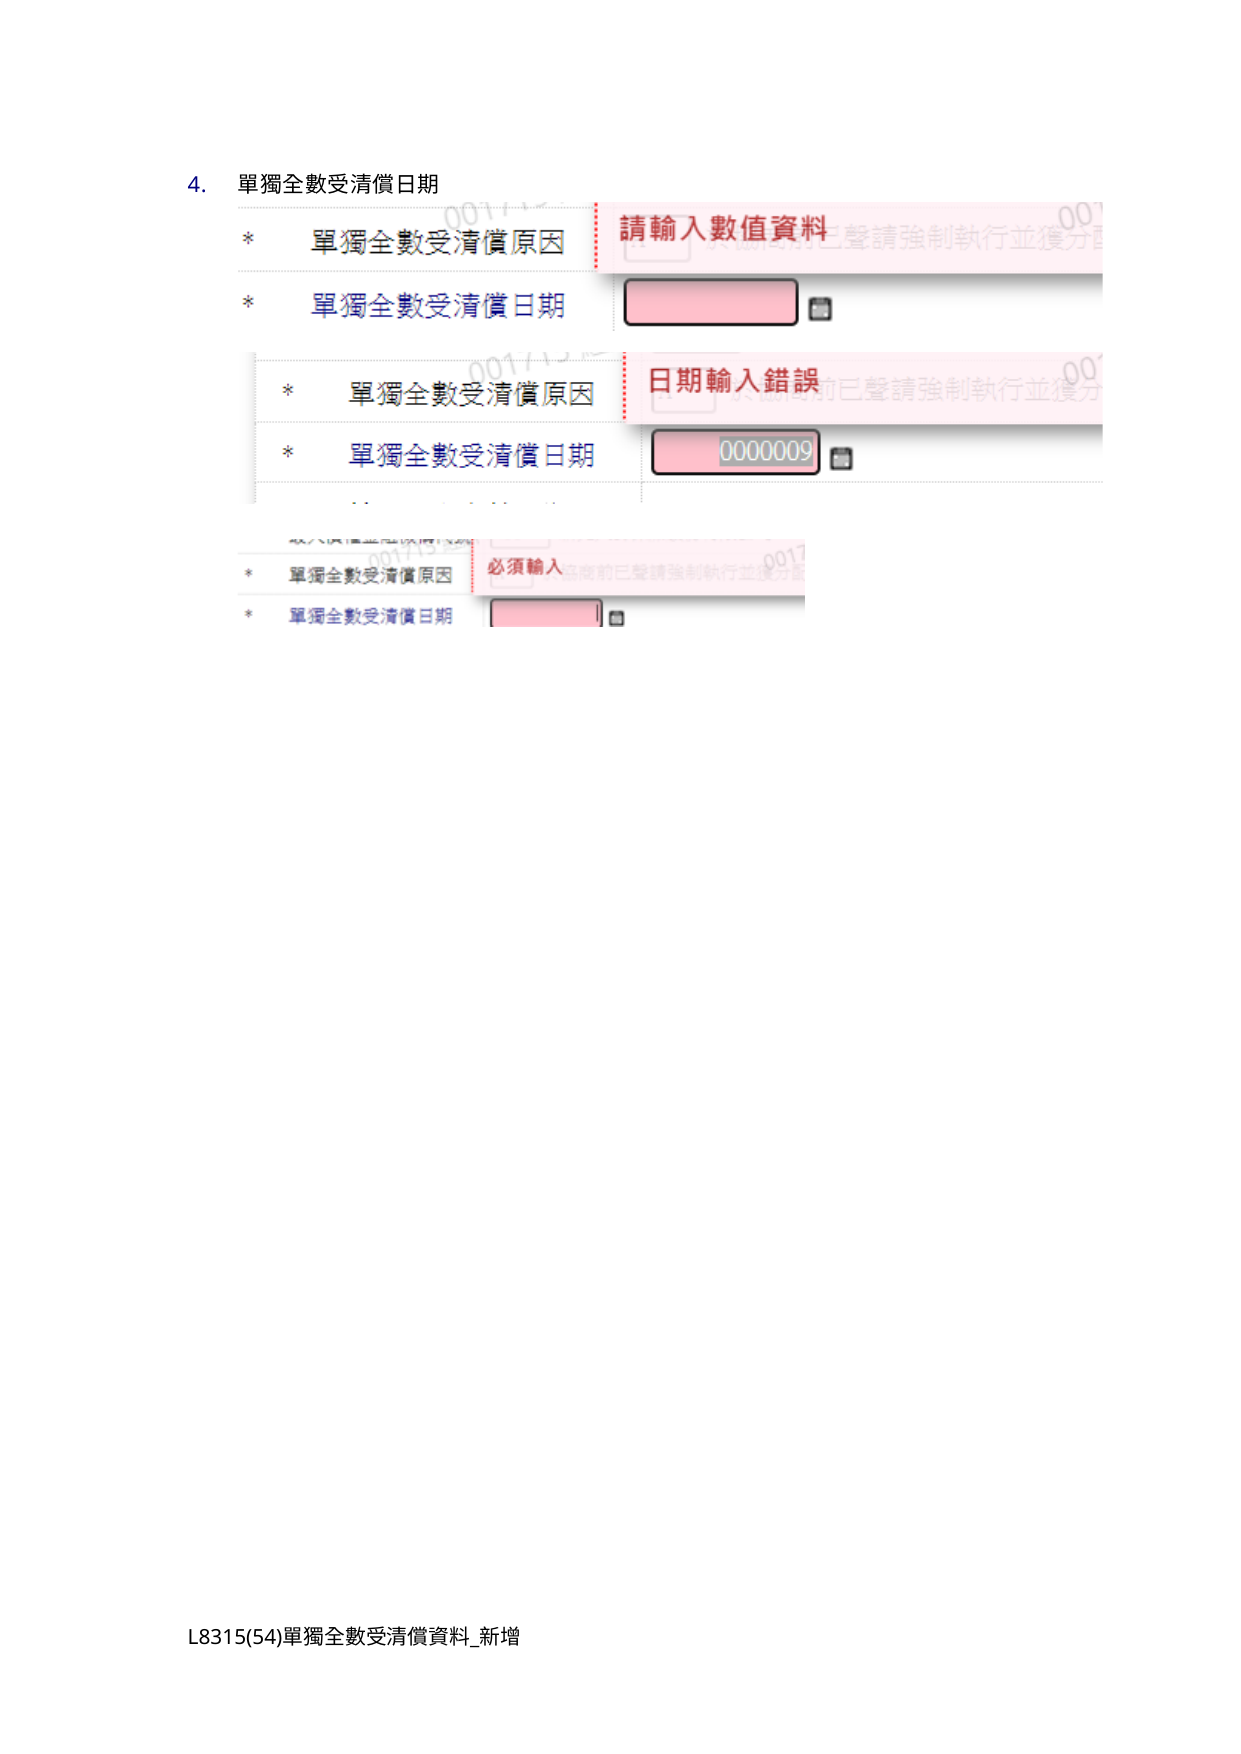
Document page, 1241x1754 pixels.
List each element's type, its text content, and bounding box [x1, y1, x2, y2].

picture [237, 539, 805, 627]
picture [237, 202, 1103, 331]
picture [237, 352, 1103, 504]
